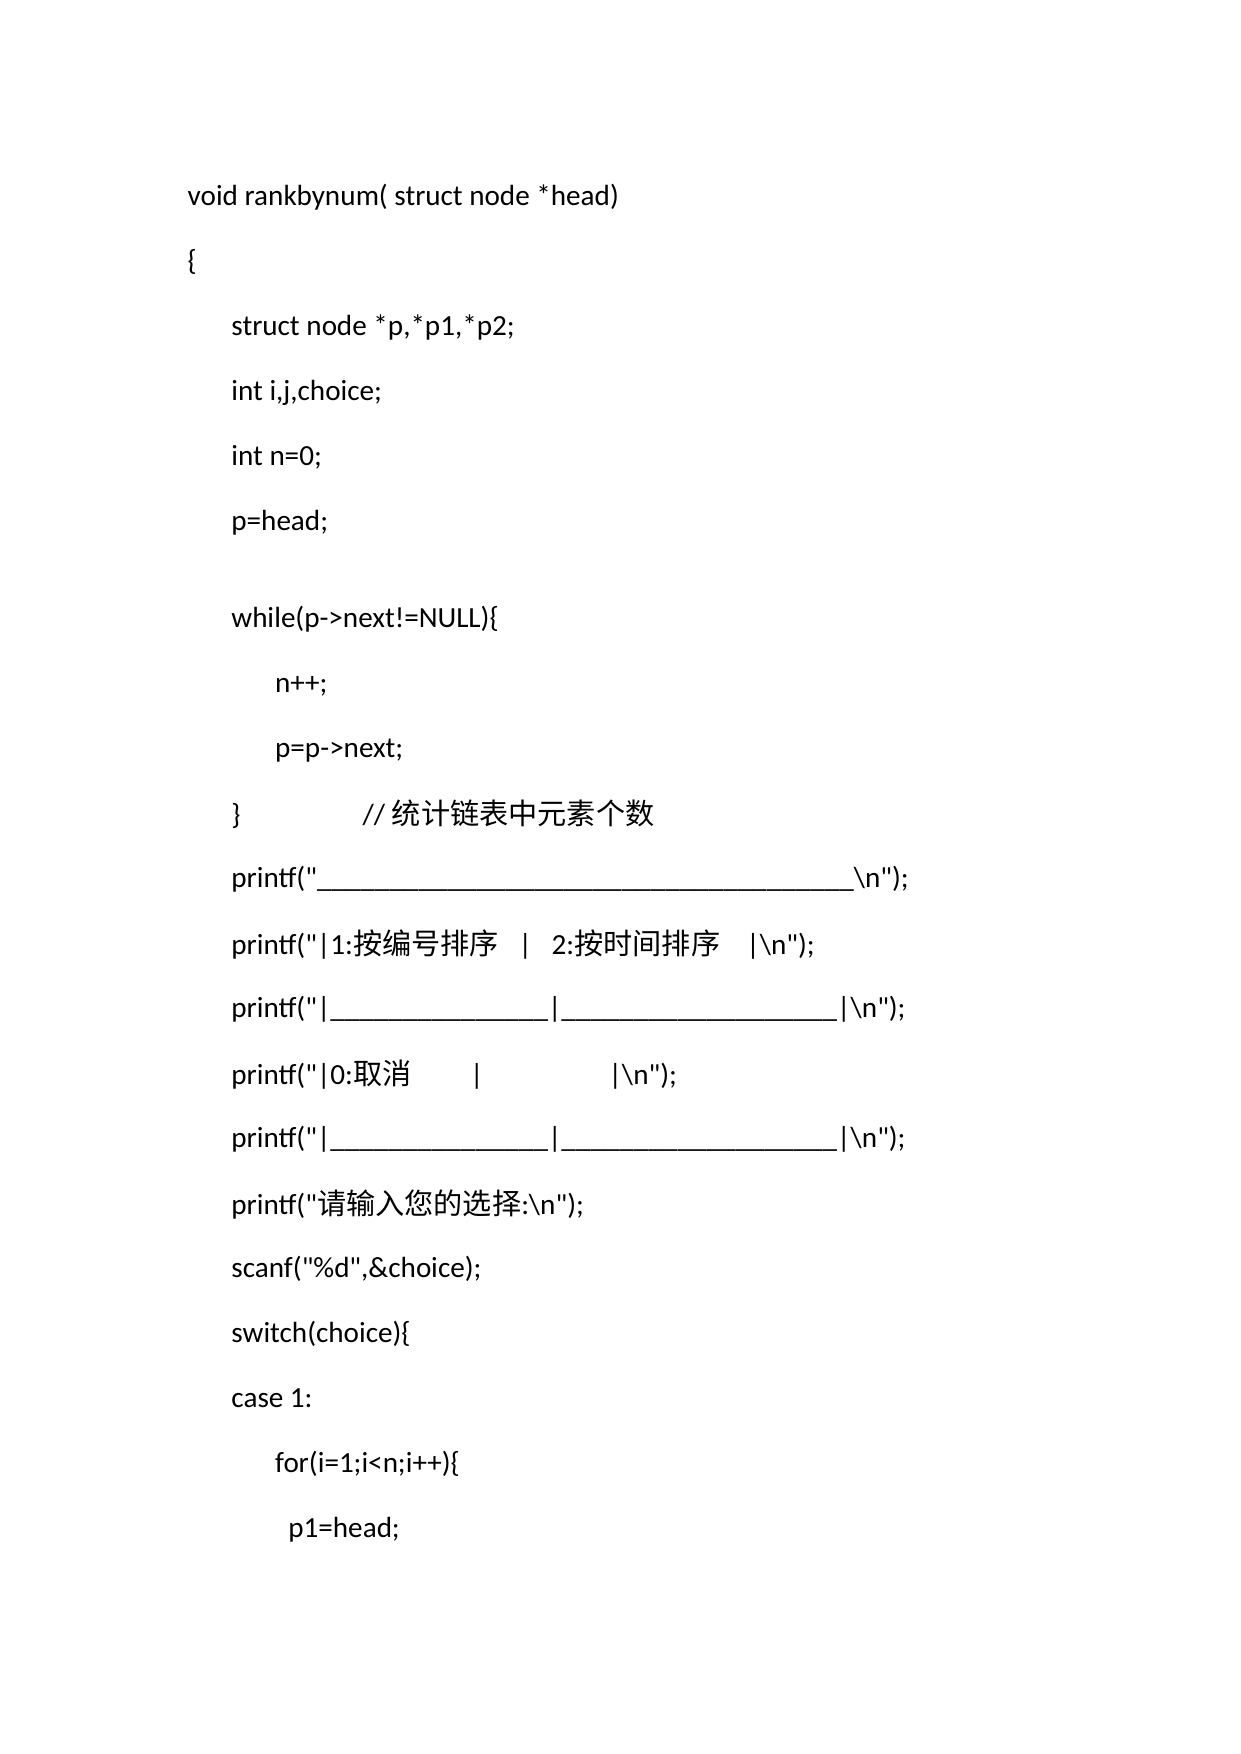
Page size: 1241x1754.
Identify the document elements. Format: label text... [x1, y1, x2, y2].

text while(p->next!=NULL){ [187, 584, 1053, 649]
text printf("|_______________|___________________|\n"); [187, 1104, 1053, 1169]
text printf("|0:取消 | |\n"); [187, 1039, 1053, 1104]
text printf("|_______________|___________________|\n"); [187, 974, 1053, 1039]
text struct node *p,*p1,*p2; [187, 292, 1053, 357]
text } // 统计链表中元素个数 [187, 779, 1053, 844]
text for(i=1;i<n;i++){ [187, 1429, 1053, 1494]
text p1=head; [187, 1494, 1053, 1559]
text case 1: [187, 1364, 1053, 1429]
text printf("请输入您的选择:\n"); [187, 1169, 1053, 1234]
text void rankbynum( struct node *head) [187, 162, 1053, 227]
text p=head; [187, 487, 1053, 552]
text { [187, 227, 1053, 292]
text scanf("%d",&choice); [187, 1234, 1053, 1299]
text p=p->next; [187, 714, 1053, 779]
text n++; [187, 649, 1053, 714]
text switch(choice){ [187, 1299, 1053, 1364]
text int n=0; [187, 422, 1053, 487]
text printf("_____________________________________\n"); [187, 844, 1053, 909]
text printf("|1:按编号排序 | 2:按时间排序 |\n"); [187, 909, 1053, 974]
text int i,j,choice; [187, 357, 1053, 422]
